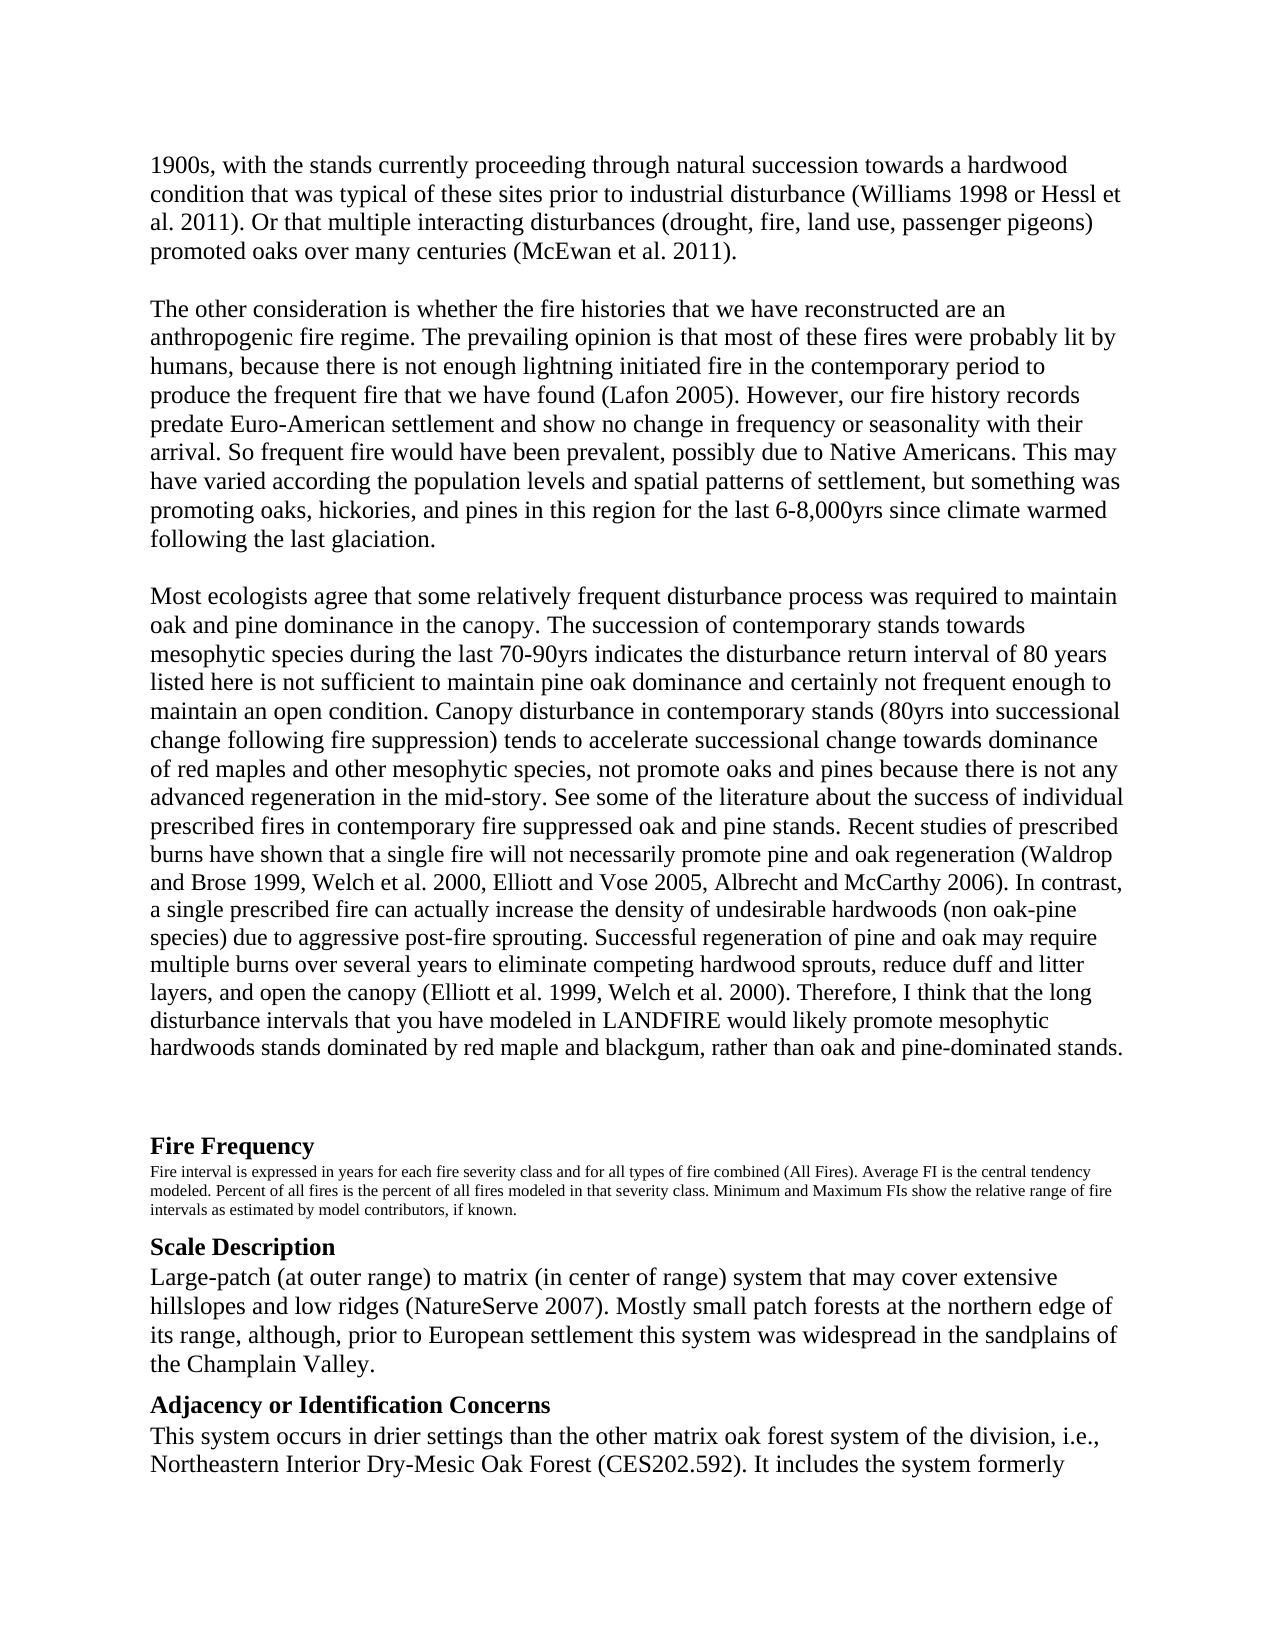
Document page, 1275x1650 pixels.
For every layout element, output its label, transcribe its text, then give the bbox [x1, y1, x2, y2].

text Fire Frequency [150, 1131, 1125, 1159]
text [150, 1421, 1125, 1478]
text The other consideration is whether the fire histories that we have reconstructed are an anthropogenic fire regime. The prevailing opinion is that most of these fires were probably lit by humans, because there is not enough lightning initiated fire in the contemporary period to produce the frequent fire that we have found (Lafon 2005). However, our fire history records predate Euro-American settlement and show no change in frequency or seasonality with their arrival. So frequent fire would have been prevalent, possibly due to Native Americans. This may have varied according the population levels and spatial patterns of settlement, but something was promoting oaks, hickories, and pines in this region for the last 6-8,000yrs since climate warmed following the last glaciation. [150, 294, 1125, 552]
text Large-patch (at outer range) to matrix (in center of range) system that may cover extensive hillslopes and low ridges (NatureServe 2007). Mostly small patch forests at the northern edge of its range, although, prior to European settlement this system was widespread in the sandplains of the Champlain Valley. [150, 1262, 1125, 1377]
text Adjacency or Identification Concerns [150, 1390, 1125, 1419]
text Most ecologists agree that some relatively frequent disturbance process was required to maintain oak and pine dominance in the canopy. The succession of contemporary stands towards mesophytic species during the last 70-90yrs indicates the disturbance return interval of 80 years listed here is not sufficient to maintain pine oak dominance and certainly not frequent enough to maintain an open condition. Canopy disturbance in contemporary stands (80yrs into successional change following fire suppression) tends to accelerate successional change towards dominance of red maples and other mesophytic species, not promote oaks and pines because there is not any advanced regeneration in the mid-story. See some of the literature about the success of individual prescribed fires in contemporary fire suppressed oak and pine stands. Recent studies of prescribed burns have shown that a single fire will not necessarily promote pine and oak regeneration (Waldrop and Brose 1999, Welch et al. 2000, Elliott and Vose 2005, Albrecht and McCarthy 2006). In contrast, a single prescribed fire can actually increase the density of undesirable hardwoods (non oak-pine species) due to aggressive post-fire sprouting. Successful regeneration of pine and oak may require multiple burns over several years to eliminate competing hardwood sprouts, reduce duff and litter layers, and open the canopy (Elliott et al. 1999, Welch et al. 2000). Therefore, I think that the long disturbance intervals that you have modeled in LANDFIRE would likely promote mesophytic hardwoods stands dominated by red maple and blackgum, rather than oak and pine-dominated stands. [150, 581, 1125, 1061]
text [150, 150, 1125, 265]
text Scale Description [150, 1232, 1125, 1260]
text Fire interval is expressed in years for each fire severity class and for all types of fire combined (All Fires). Average FI is the central tendency modeled. Percent of all fires is the percent of all fires modeled in that severity class. Minimum and Maximum FIs show the relative range of fire intervals as estimated by model contributors, if known. [150, 1162, 1125, 1219]
